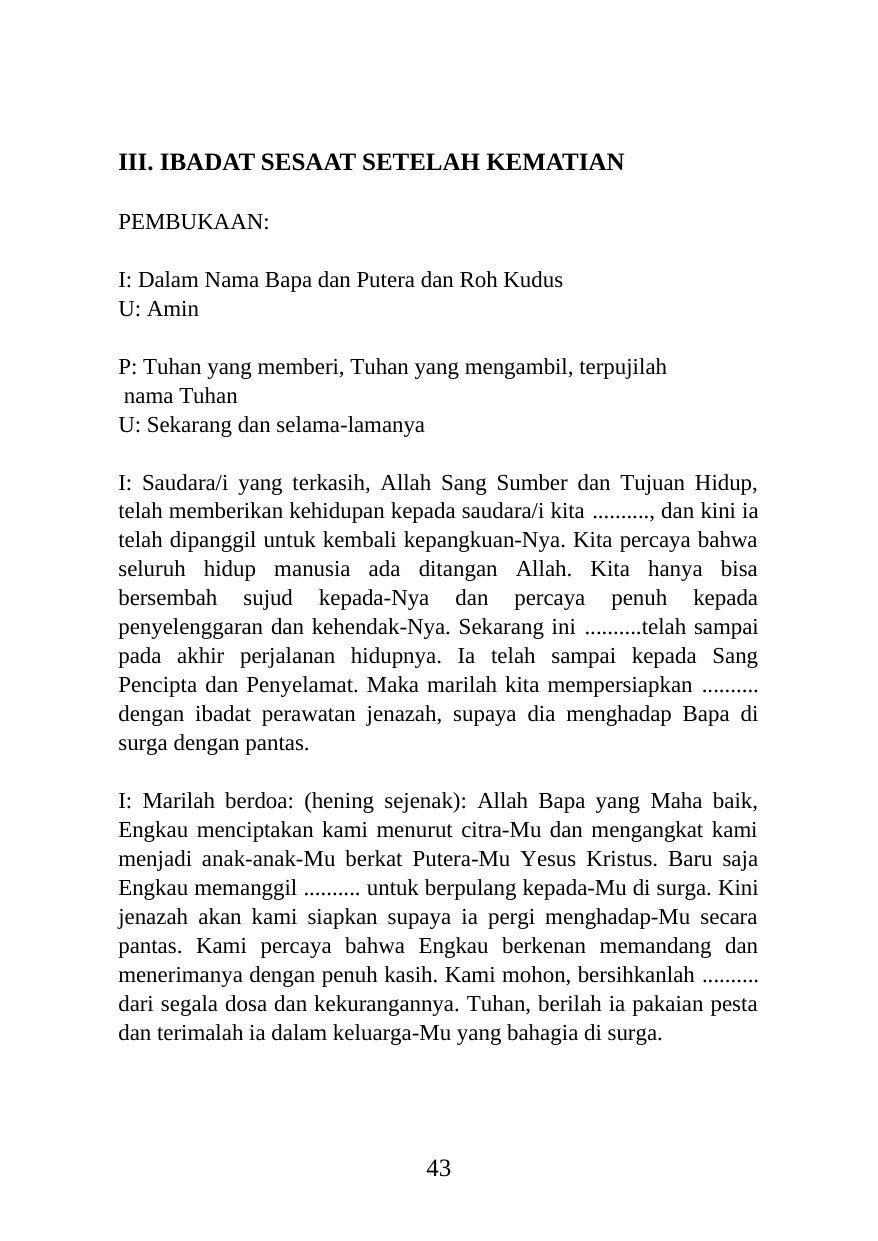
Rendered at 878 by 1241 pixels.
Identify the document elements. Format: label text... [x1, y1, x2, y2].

text nama Tuhan [118, 382, 759, 408]
text I: Saudara/i yang terkasih, Allah Sang Sumber dan Tujuan Hidup, telah memberikan kehidupan kepada saudara/i kita .........., dan kini ia telah dipanggil untuk kembali kepangkuan-Nya. Kita percaya bahwa seluruh hidup manusia ada ditangan Allah. Kita hanya bisa bersembah sujud kepada-Nya dan percaya penuh kepada penyelenggaran dan kehendak-Nya. Sekarang ini ..........telah sampai pada akhir perjalanan hidupnya. Ia telah sampai kepada Sang Pencipta dan Penyelamat. Maka marilah kita mempersiapkan .......... dengan ibadat perawatan jenazah, supaya dia menghadap Bapa di surga dengan pantas. [118, 469, 759, 756]
text P: Tuhan yang memberi, Tuhan yang mengambil, terpujilah [118, 353, 759, 379]
text U: Sekarang dan selama-lamanya [118, 411, 759, 437]
text PEMBUKAAN: [118, 208, 759, 234]
text I: Dalam Nama Bapa dan Putera dan Roh Kudus [118, 266, 759, 292]
text U: Amin [118, 295, 759, 321]
subtitle III. IBADAT SESAAT SETELAH KEMATIAN [118, 147, 759, 176]
text I: Marilah berdoa: (hening sejenak): Allah Bapa yang Maha baik, Engkau menciptakan kami menurut citra-Mu dan mengangkat kami menjadi anak-anak-Mu berkat Putera-Mu Yesus Kristus. Baru saja Engkau memanggil .......... untuk berpulang kepada-Mu di surga. Kini jenazah akan kami siapkan supaya ia pergi menghadap-Mu secara pantas. Kami percaya bahwa Engkau berkenan memandang dan menerimanya dengan penuh kasih. Kami mohon, bersihkanlah .......... dari segala dosa dan kekurangannya. Tuhan, berilah ia pakaian pesta dan terimalah ia dalam keluarga-Mu yang bahagia di surga. [118, 787, 759, 1045]
